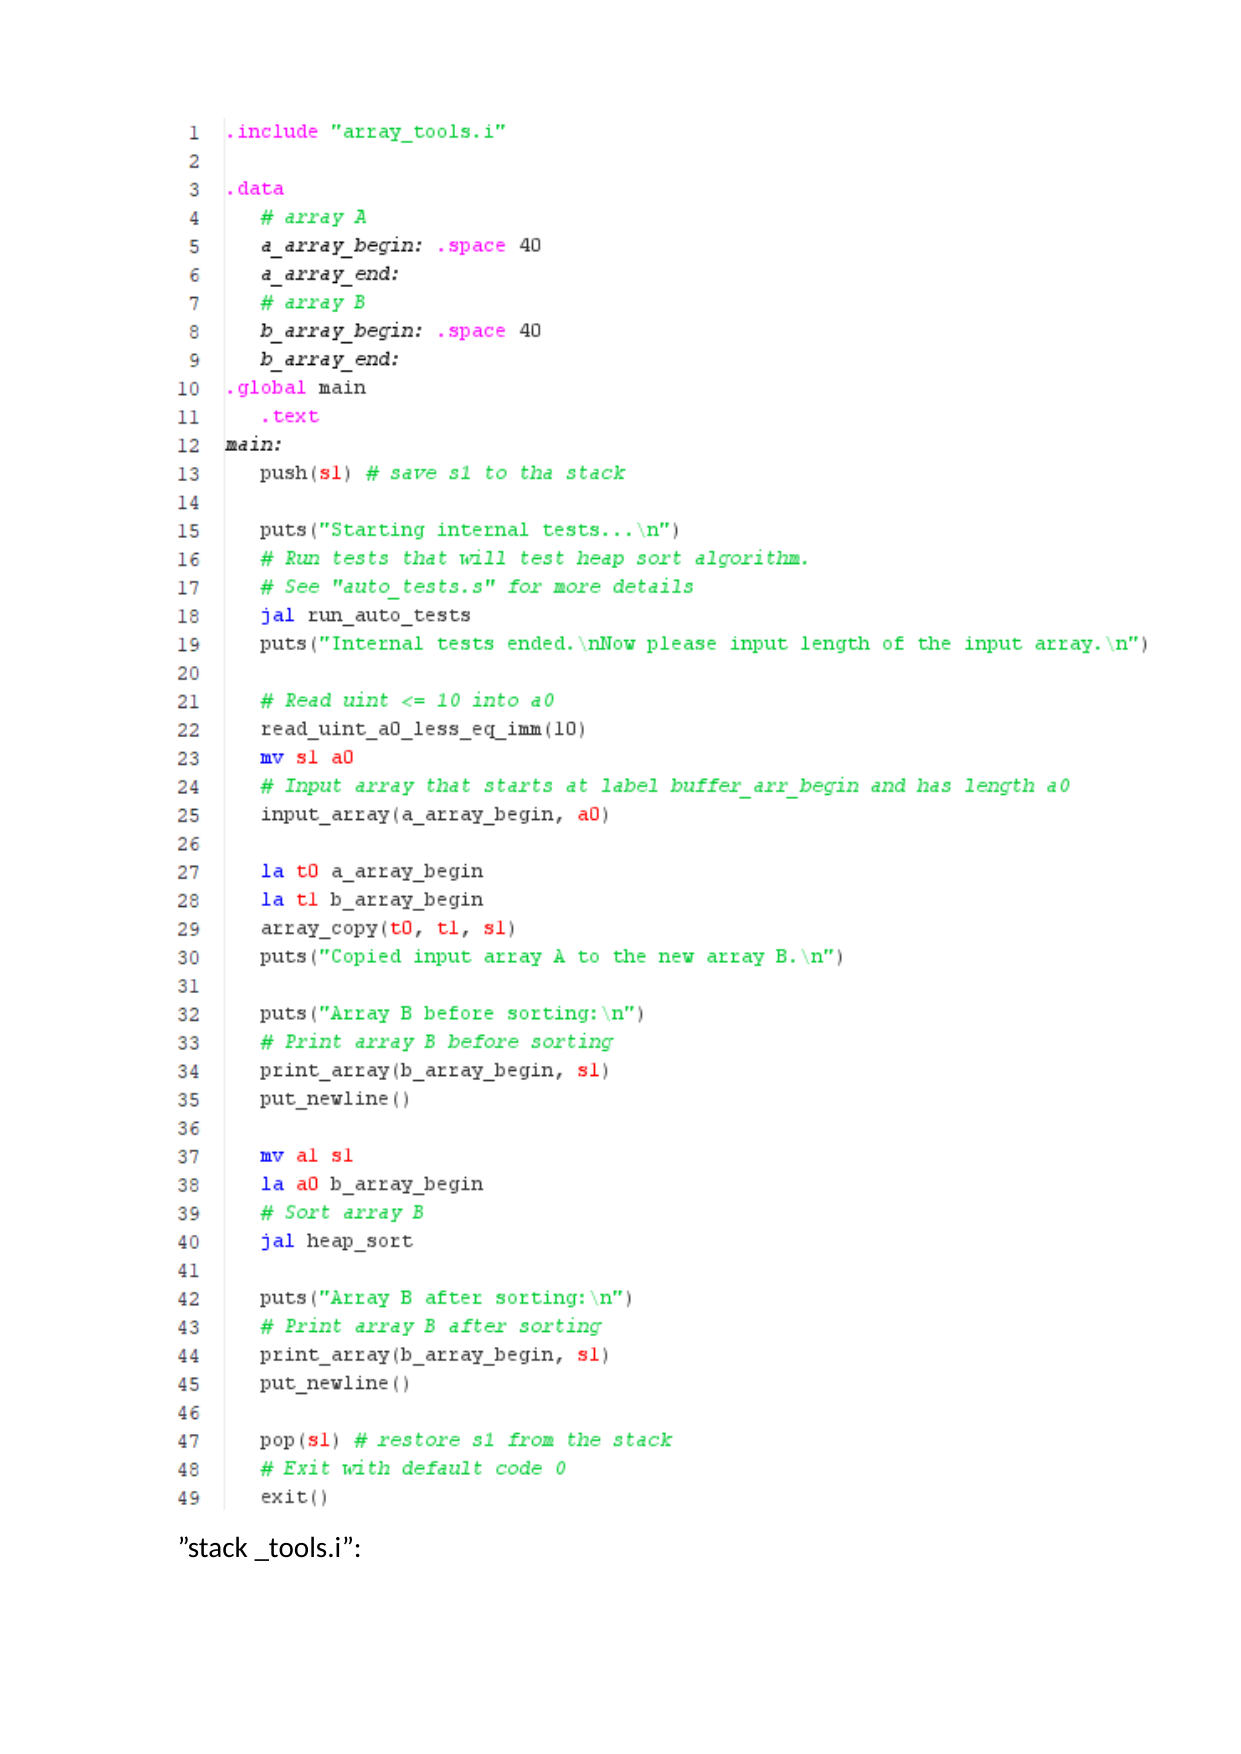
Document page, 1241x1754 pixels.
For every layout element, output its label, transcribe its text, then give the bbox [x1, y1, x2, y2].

text ”stack _tools.i”: [177, 1529, 1152, 1564]
picture [177, 118, 1170, 1510]
